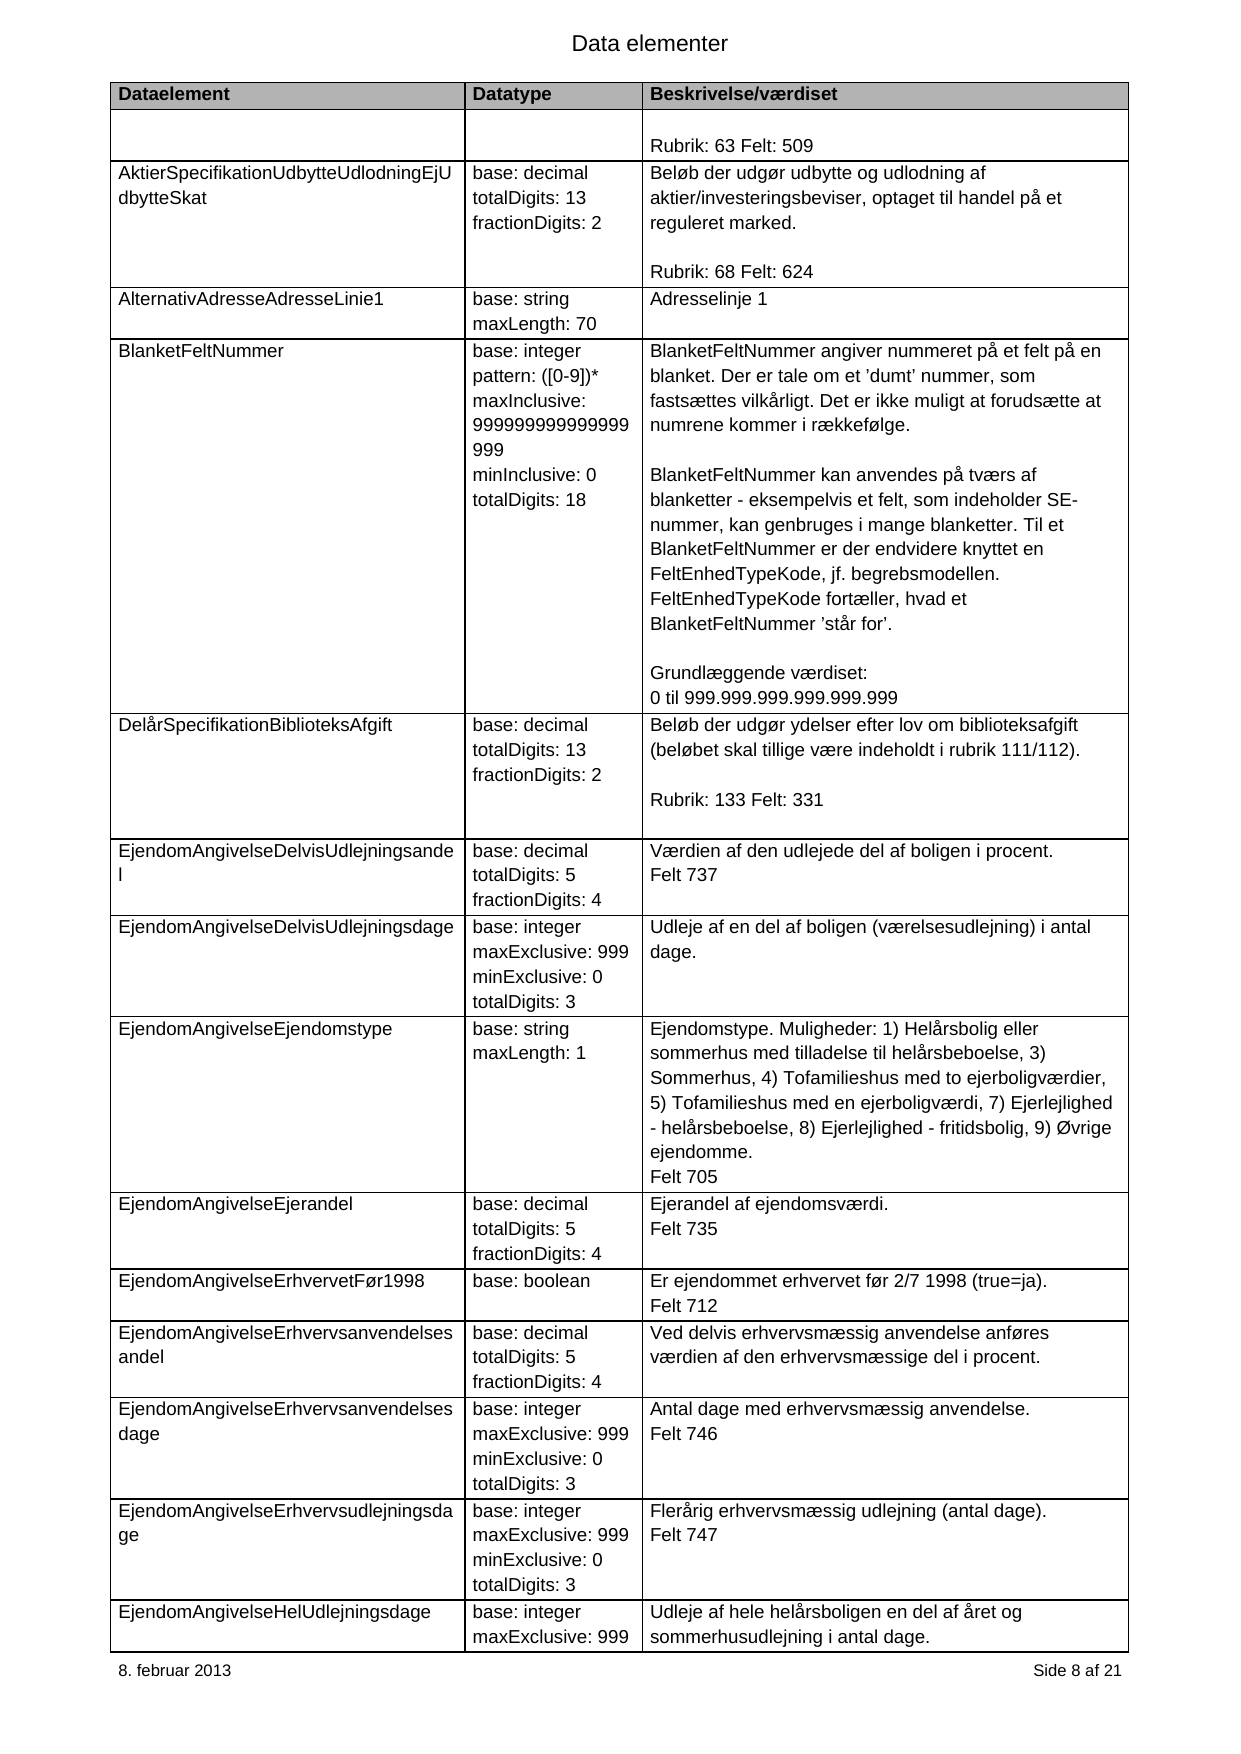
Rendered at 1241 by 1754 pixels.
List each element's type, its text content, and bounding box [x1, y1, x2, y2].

table_cell EjendomAngivelseDelvisUdlejningsdage [111, 916, 464, 1016]
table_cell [466, 110, 642, 160]
table_cell Ejerandel af ejendomsværdi. Felt 735 [643, 1193, 1128, 1268]
table_header Beskrivelse/værdiset [643, 83, 1128, 109]
table_cell base: integer maxExclusive: 999 minExclusive: 0 totalDigits: 3 [466, 916, 642, 1016]
table_cell Adresselinje 1 [643, 288, 1128, 338]
table_cell base: decimal totalDigits: 5 fractionDigits: 4 [466, 1322, 642, 1396]
table_cell base: decimal totalDigits: 5 fractionDigits: 4 [466, 840, 642, 914]
table_cell BlanketFeltNummer angiver nummeret på et felt på en blanket. Der er tale om et ’dumt’ nummer, som fastsættes vilkårligt. Det er ikke muligt at forudsætte at numrene kommer i rækkefølge. BlanketFeltNummer kan anvendes på tværs af blanketter - eksempelvis et felt, som indeholder SE-nummer, kan genbruges i mange blanketter. Til et BlanketFeltNummer er der endvidere knyttet en FeltEnhedTypeKode, jf. begrebsmodellen. FeltEnhedTypeKode fortæller, hvad et BlanketFeltNummer ’står for’. Grundlæggende værdiset: 0 til 999.999.999.999.999.999 [643, 340, 1128, 712]
table_cell EjendomAngivelseErhvervetFør1998 [111, 1270, 464, 1320]
table_cell EjendomAngivelseEjendomstype [111, 1017, 464, 1192]
table_header Datatype [466, 83, 642, 109]
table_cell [643, 1601, 1128, 1651]
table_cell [111, 1601, 464, 1651]
table_cell base: integer maxExclusive: 999 minExclusive: 0 totalDigits: 3 [466, 1500, 642, 1599]
table_cell base: integer pattern: ([0-9])* maxInclusive: 999999999999999999 minInclusive: 0 totalDigits: 18 [466, 340, 642, 712]
table_cell EjendomAngivelseEjerandel [111, 1193, 464, 1268]
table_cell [466, 1601, 642, 1651]
table_cell AlternativAdresseAdresseLinie1 [111, 288, 464, 338]
table_cell EjendomAngivelseDelvisUdlejningsandel [111, 840, 464, 914]
table_cell Ejendomstype. Muligheder: 1) Helårsbolig eller sommerhus med tilladelse til helårsbeboelse, 3) Sommerhus, 4) Tofamilieshus med to ejerboligværdier, 5) Tofamilieshus med en ejerboligværdi, 7) Ejerlejlighed - helårsbeboelse, 8) Ejerlejlighed - fritidsbolig, 9) Øvrige ejendomme. Felt 705 [643, 1017, 1128, 1192]
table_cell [643, 110, 1128, 160]
table_cell base: boolean [466, 1270, 642, 1320]
table_cell Beløb der udgør ydelser efter lov om biblioteksafgift (beløbet skal tillige være indeholdt i rubrik 111/112). Rubrik: 133 Felt: 331 [643, 714, 1128, 838]
table_cell EjendomAngivelseErhvervsanvendelsesandel [111, 1322, 464, 1396]
table_cell EjendomAngivelseErhvervsudlejningsdage [111, 1500, 464, 1599]
table_cell AktierSpecifikationUdbytteUdlodningEjUdbytteSkat [111, 162, 464, 287]
table_cell base: integer maxExclusive: 999 minExclusive: 0 totalDigits: 3 [466, 1398, 642, 1498]
table_cell base: string maxLength: 70 [466, 288, 642, 338]
table_cell Værdien af den udlejede del af boligen i procent. Felt 737 [643, 840, 1128, 914]
table_cell EjendomAngivelseErhvervsanvendelsesdage [111, 1398, 464, 1498]
table_cell base: decimal totalDigits: 5 fractionDigits: 4 [466, 1193, 642, 1268]
table_cell BlanketFeltNummer [111, 340, 464, 712]
table_cell Er ejendommet erhvervet før 2/7 1998 (true=ja). Felt 712 [643, 1270, 1128, 1320]
table_cell Flerårig erhvervsmæssig udlejning (antal dage). Felt 747 [643, 1500, 1128, 1599]
table_cell Ved delvis erhvervsmæssig anvendelse anføres værdien af den erhvervsmæssige del i procent. [643, 1322, 1128, 1396]
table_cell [111, 110, 464, 160]
table_cell base: string maxLength: 1 [466, 1017, 642, 1192]
table_cell base: decimal totalDigits: 13 fractionDigits: 2 [466, 162, 642, 287]
table_cell Antal dage med erhvervsmæssig anvendelse. Felt 746 [643, 1398, 1128, 1498]
table_cell Beløb der udgør udbytte og udlodning af aktier/investeringsbeviser, optaget til handel på et reguleret marked. Rubrik: 68 Felt: 624 [643, 162, 1128, 287]
table_header Dataelement [111, 83, 464, 109]
table_cell DelårSpecifikationBiblioteksAfgift [111, 714, 464, 838]
table_cell base: decimal totalDigits: 13 fractionDigits: 2 [466, 714, 642, 838]
table_cell Udleje af en del af boligen (værelsesudlejning) i antal dage. [643, 916, 1128, 1016]
